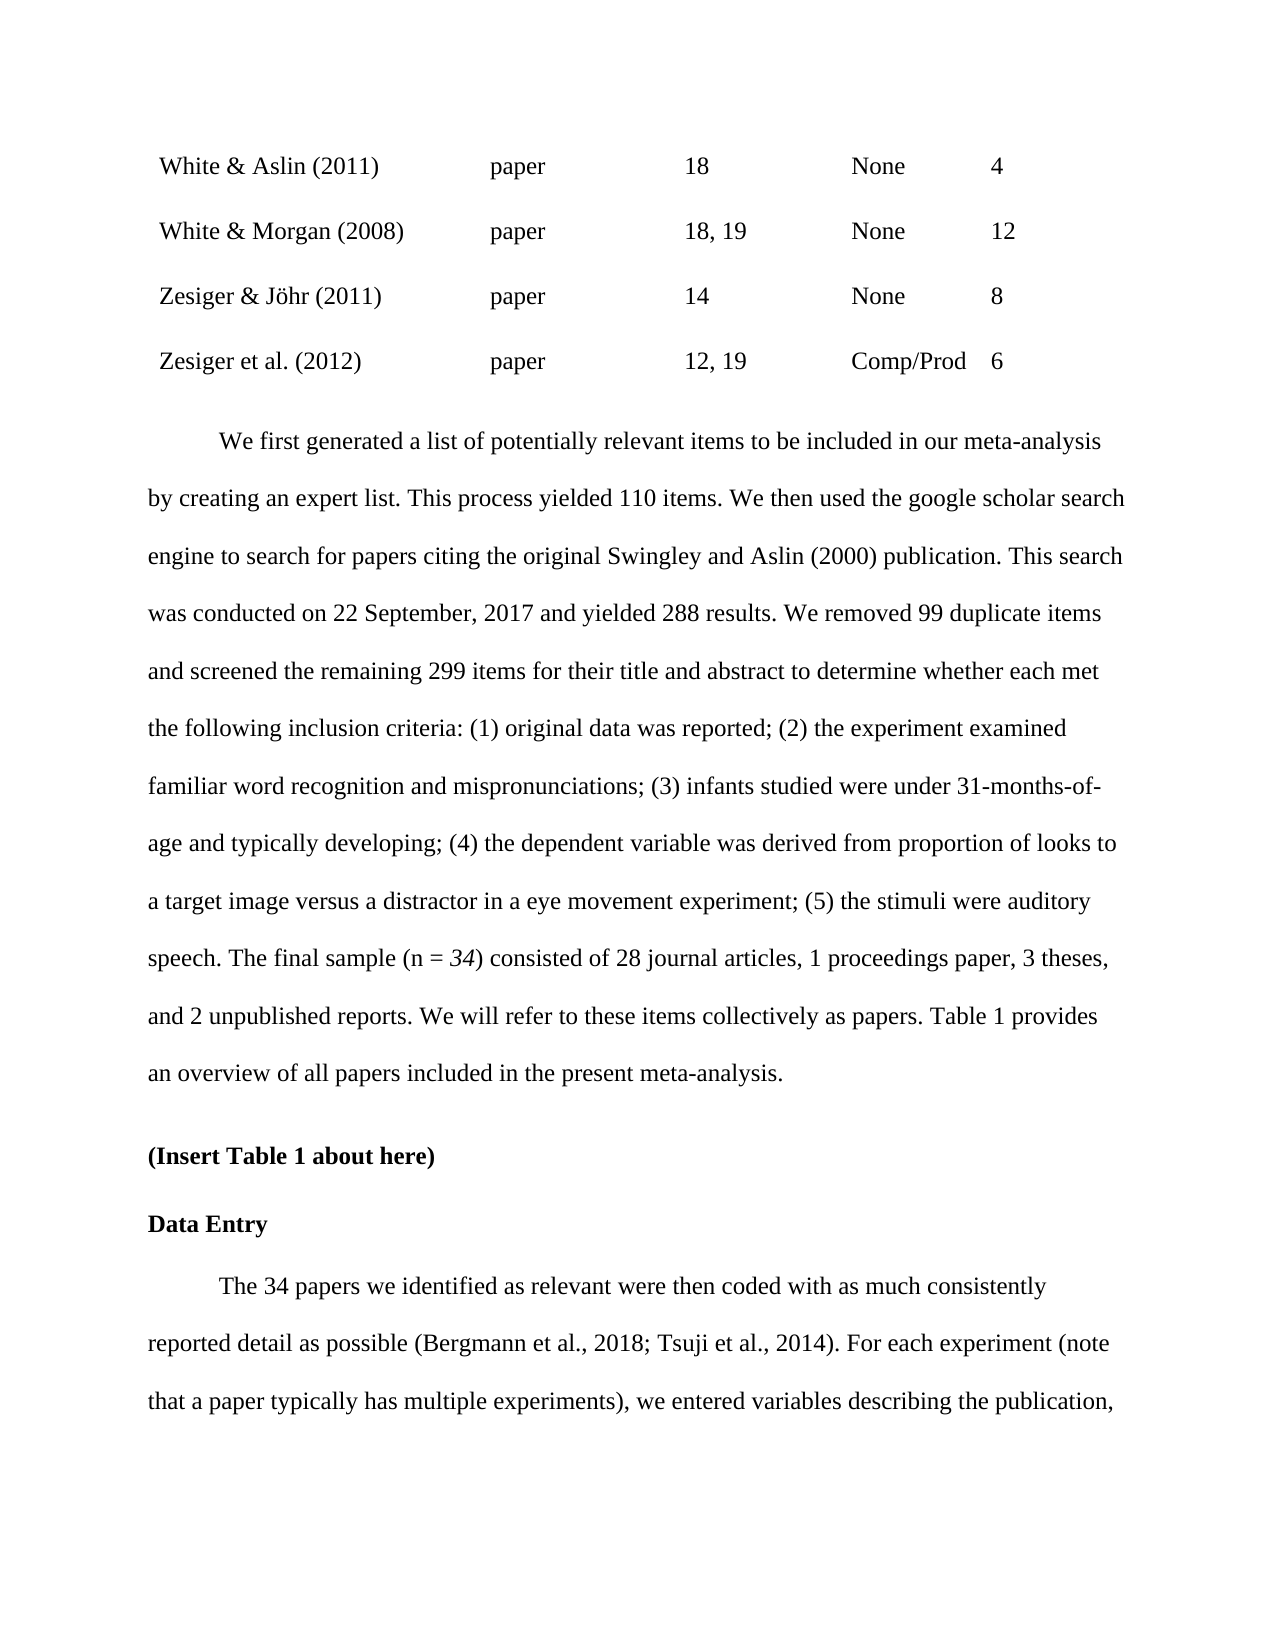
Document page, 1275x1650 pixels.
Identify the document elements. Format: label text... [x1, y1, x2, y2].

table_cell paper [479, 148, 673, 213]
table_cell Zesiger et al. (2012) [148, 343, 478, 407]
table_cell Comp/Prod [840, 343, 979, 407]
table_cell White & Aslin (2011) [148, 148, 478, 213]
table_cell paper [479, 213, 673, 277]
table_cell Zesiger & Jöhr (2011) [148, 278, 478, 342]
table_cell 14 [673, 278, 840, 342]
subtitle (Insert Table 1 about here) [148, 1141, 1127, 1170]
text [148, 1271, 1127, 1415]
table_cell 4 [979, 148, 1127, 213]
subtitle Data Entry [148, 1209, 1127, 1238]
table_cell White & Morgan (2008) [148, 213, 478, 277]
table_cell None [840, 278, 979, 342]
table_cell None [840, 148, 979, 213]
table_cell paper [479, 278, 673, 342]
table_cell None [840, 213, 979, 277]
table_cell 12 [979, 213, 1127, 277]
text We first generated a list of potentially relevant items to be included in our meta-analysis by creating an expert list. This process yielded 110 items. We then used the google scholar search engine to search for papers citing the original Swingley and Aslin (2000) publication. This search was conducted on 22 September, 2017 and yielded 288 results. We removed 99 duplicate items and screened the remaining 299 items for their title and abstract to determine whether each met the following inclusion criteria: (1) original data was reported; (2) the experiment examined familiar word recognition and mispronunciations; (3) infants studied were under 31-months-of-age and typically developing; (4) the dependent variable was derived from proportion of looks to a target image versus a distractor in a eye movement experiment; (5) the stimuli were auditory speech. The final sample (n = 34) consisted of 28 journal articles, 1 proceedings paper, 3 theses, and 2 unpublished reports. We will refer to these items collectively as papers. Table 1 provides an overview of all papers included in the present meta-analysis. [148, 426, 1127, 1087]
table_cell 6 [979, 343, 1127, 407]
table_cell 18, 19 [673, 213, 840, 277]
table_cell paper [479, 343, 673, 407]
table_cell 8 [979, 278, 1127, 342]
table_cell 12, 19 [673, 343, 840, 407]
table_cell 18 [673, 148, 840, 213]
